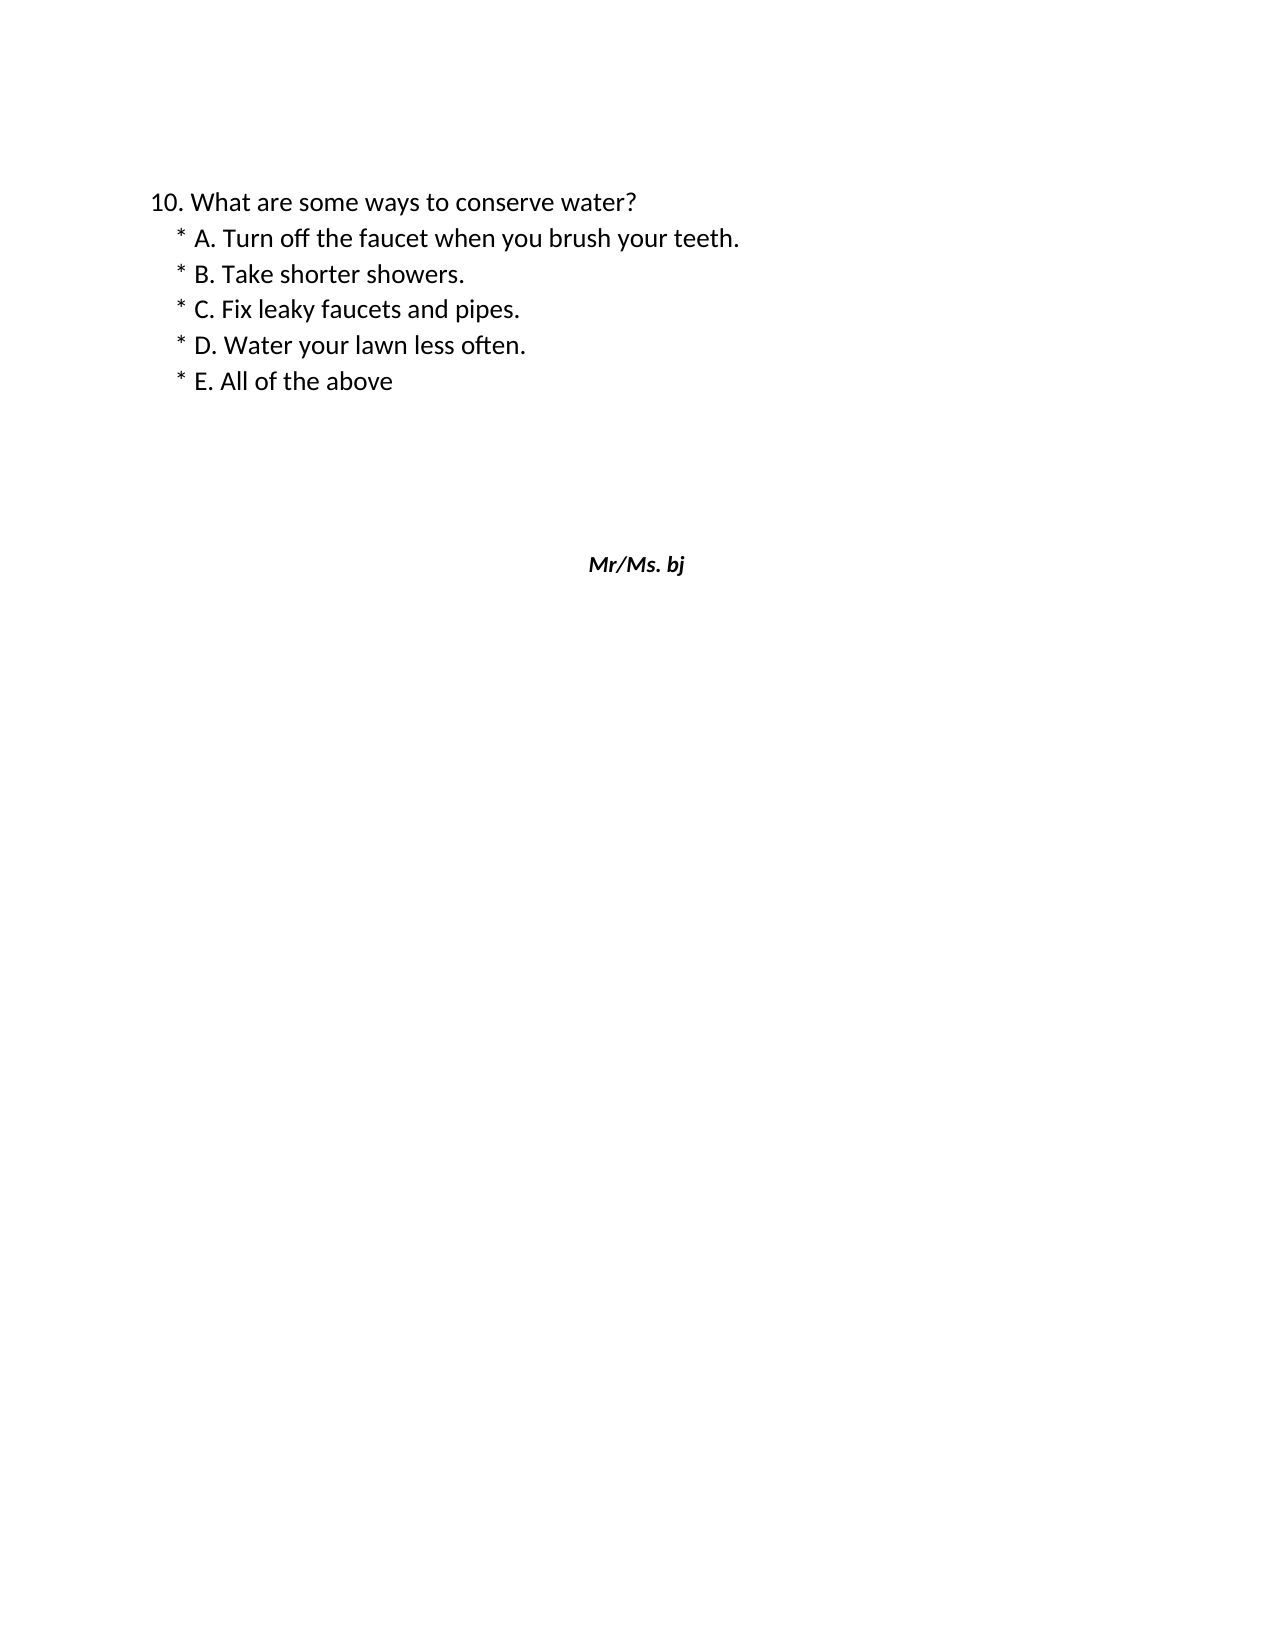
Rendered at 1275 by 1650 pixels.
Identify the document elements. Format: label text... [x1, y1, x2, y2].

text Mr/Ms. bj [150, 550, 1125, 578]
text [150, 150, 1125, 427]
